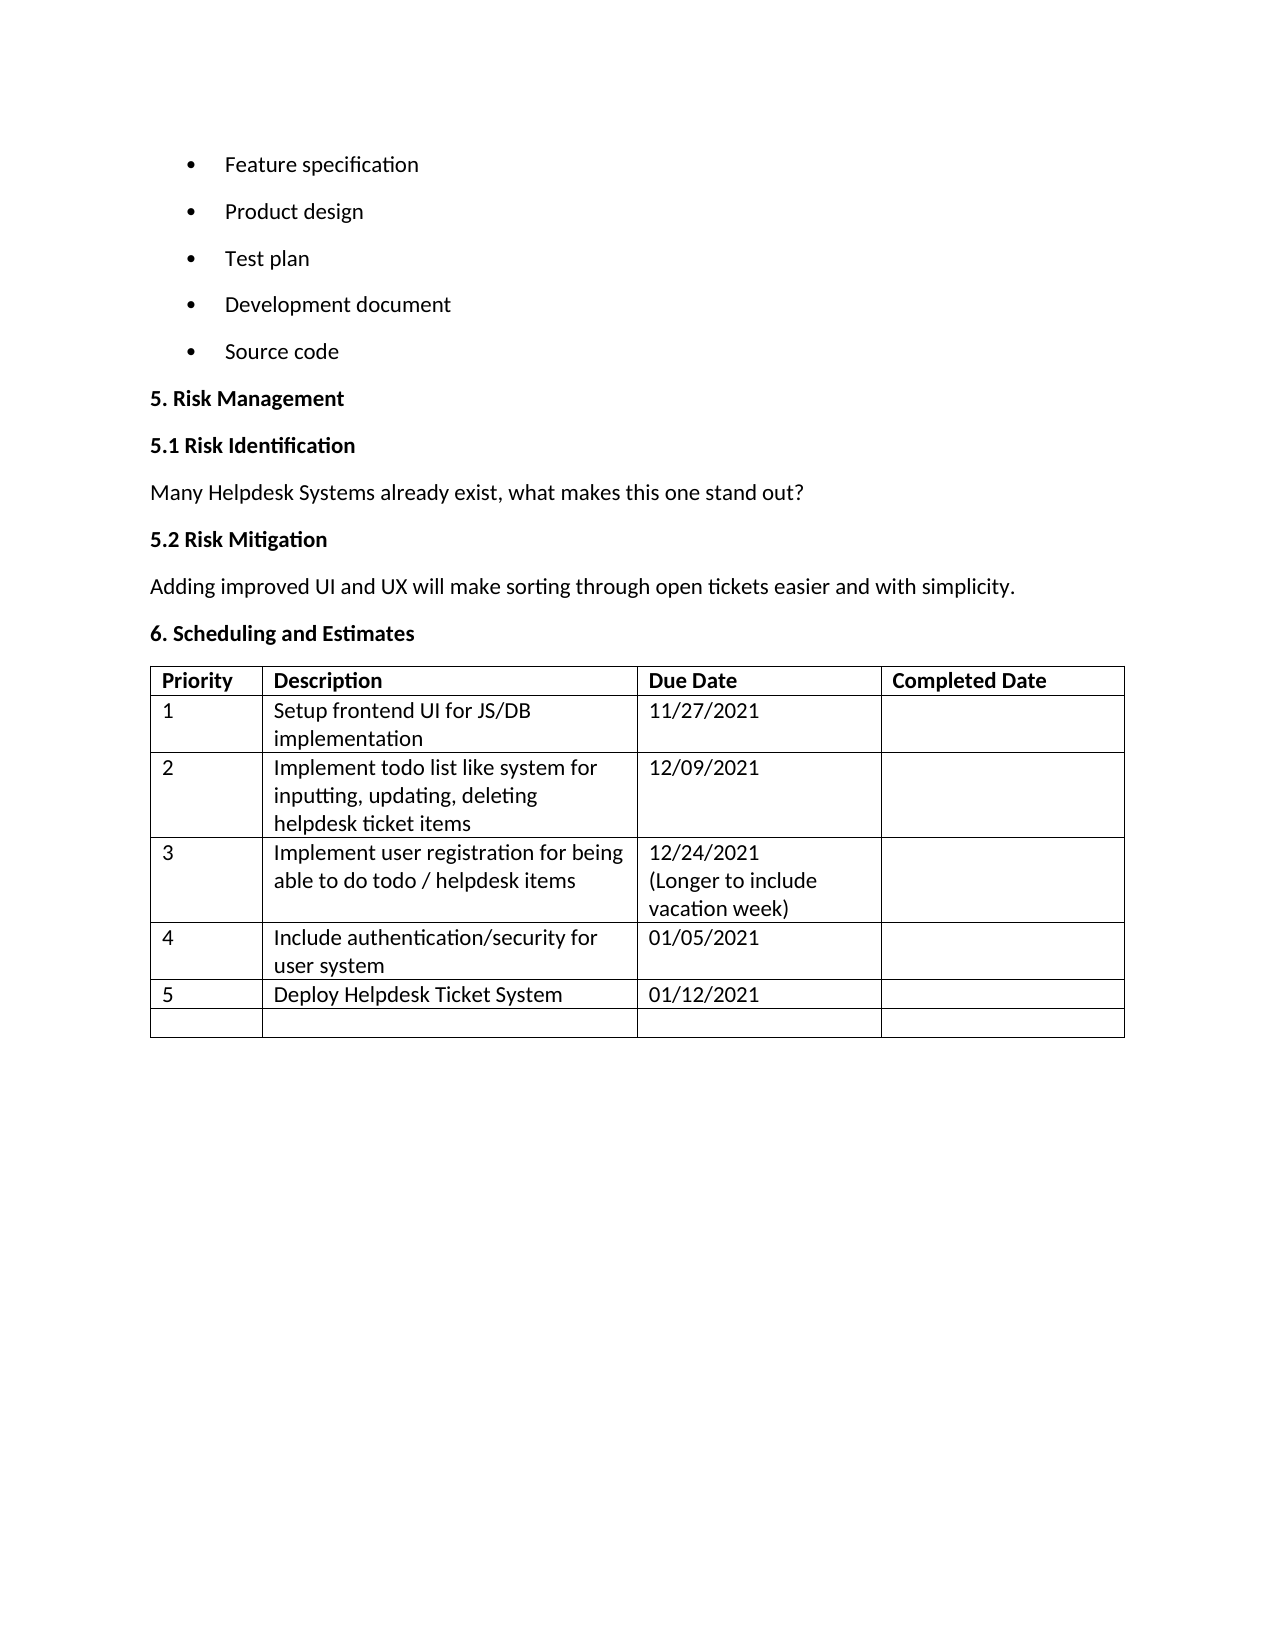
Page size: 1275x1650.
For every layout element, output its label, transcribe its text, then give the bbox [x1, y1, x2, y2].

table_header Completed Date [882, 667, 1124, 695]
table_cell 01/05/2021 [638, 923, 881, 979]
list Development document [187, 291, 1125, 319]
table_cell 12/09/2021 [638, 753, 881, 837]
table_cell 3 [151, 838, 262, 922]
table_cell [151, 1009, 262, 1037]
table_cell 12/24/2021 (Longer to include vacation week) [638, 838, 881, 922]
table_cell [263, 1009, 637, 1037]
table_cell 4 [151, 923, 262, 979]
table_cell [882, 1009, 1124, 1037]
table_cell [882, 838, 1124, 922]
text 5.2 Risk Mitigation [150, 525, 1125, 553]
table_cell [882, 753, 1124, 837]
list Feature specification [187, 150, 1125, 178]
table_cell 11/27/2021 [638, 696, 881, 752]
table_cell Include authentication/security for user system [263, 923, 637, 979]
list Test plan [187, 244, 1125, 272]
table_cell 5 [151, 980, 262, 1008]
table_cell Implement user registration for being able to do todo / helpdesk items [263, 838, 637, 922]
table_header Priority [151, 667, 262, 695]
table_cell [638, 1009, 881, 1037]
table_cell Deploy Helpdesk Ticket System [263, 980, 637, 1008]
table_cell 2 [151, 753, 262, 837]
table_header Description [263, 667, 637, 695]
text 6. Scheduling and Estimates [150, 619, 1125, 647]
table_cell Setup frontend UI for JS/DB implementation [263, 696, 637, 752]
table_cell [882, 696, 1124, 752]
text Adding improved UI and UX will make sorting through open tickets easier and with simplicity. [150, 572, 1125, 600]
table_cell [882, 923, 1124, 979]
list Source code [187, 337, 1125, 366]
text 5.1 Risk Identification [150, 431, 1125, 459]
text 5. Risk Management [150, 384, 1125, 412]
table_cell [882, 980, 1124, 1008]
list Product design [187, 197, 1125, 225]
table_header Due Date [638, 667, 881, 695]
table_cell 01/12/2021 [638, 980, 881, 1008]
text Many Helpdesk Systems already exist, what makes this one stand out? [150, 478, 1125, 506]
table_cell 1 [151, 696, 262, 752]
table_cell Implement todo list like system for inputting, updating, deleting helpdesk ticket items [263, 753, 637, 837]
